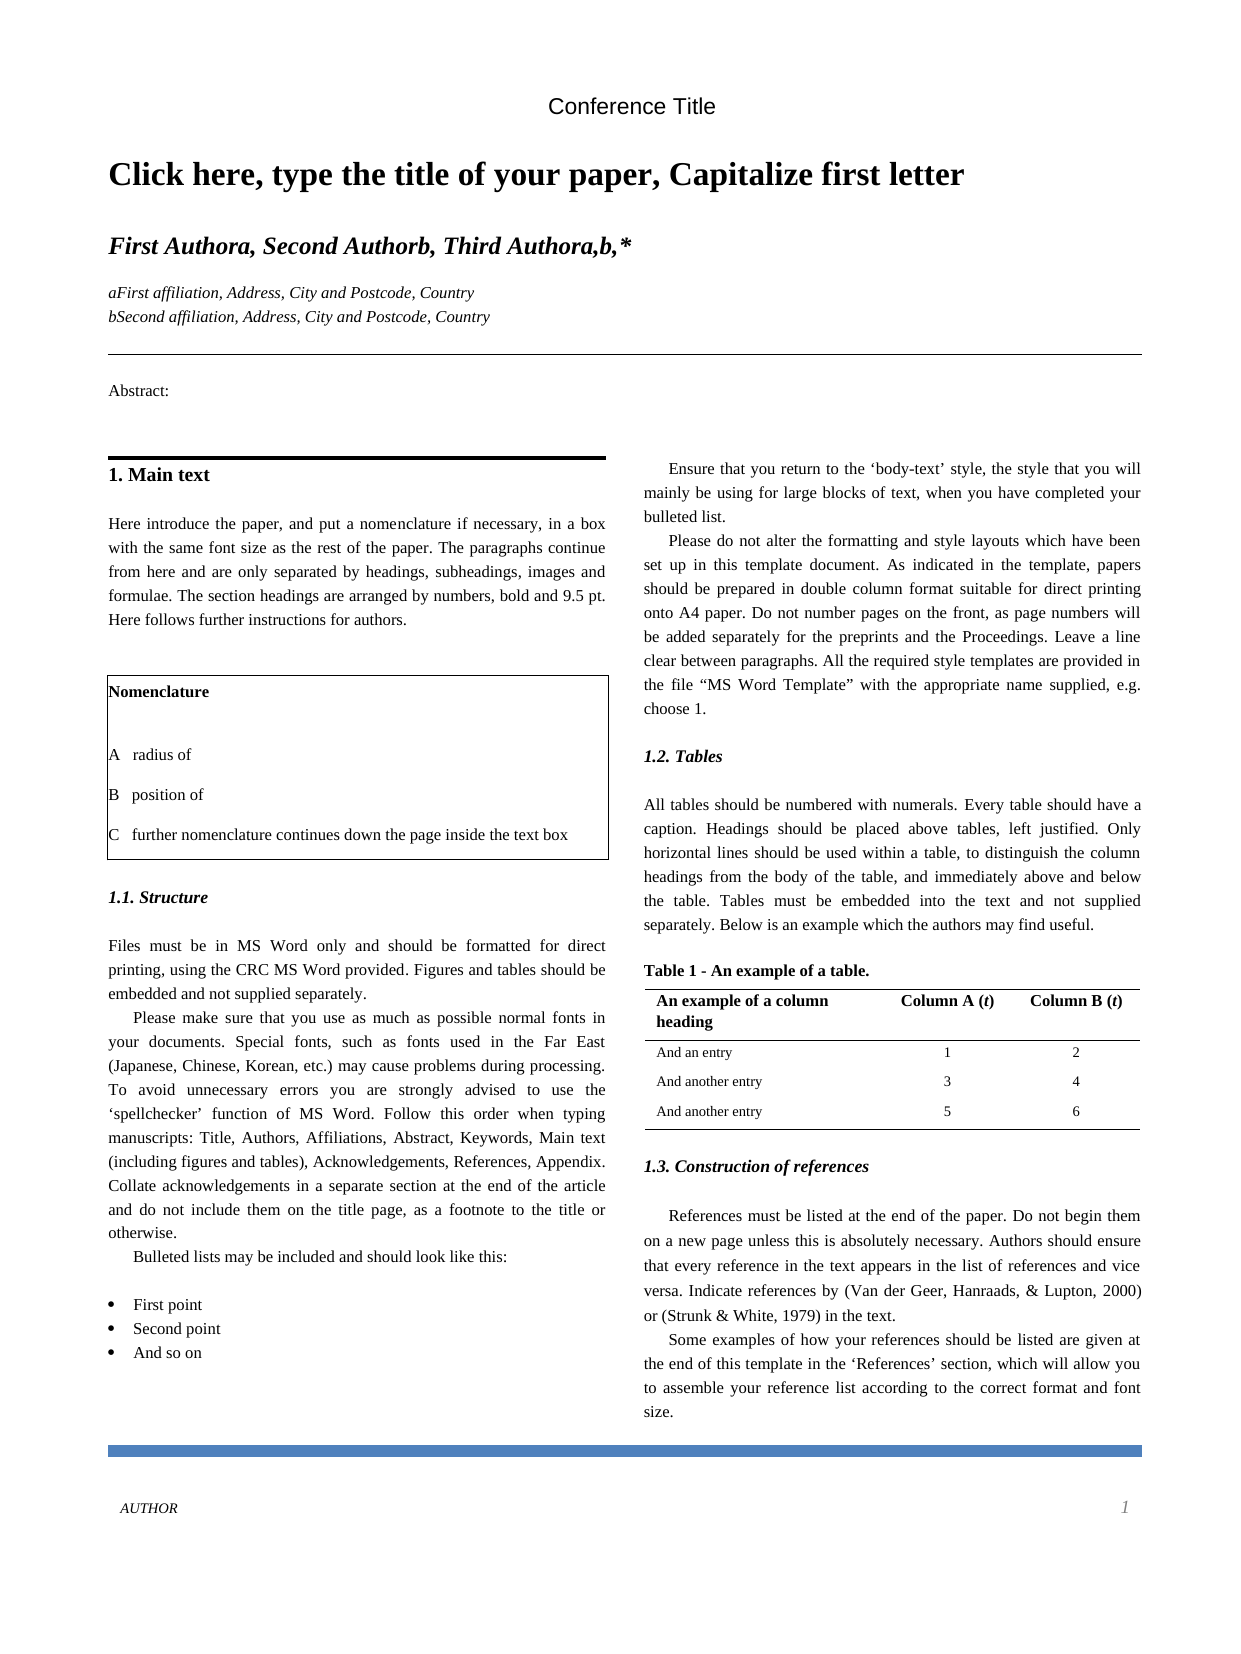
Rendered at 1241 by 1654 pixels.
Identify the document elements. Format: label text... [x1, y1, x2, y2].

subtitle Nomenclature [108, 676, 608, 718]
text Please make sure that you use as much as possible normal fonts in your documents. Special fonts, such as fonts used in the Far East (Japanese, Chinese, Korean, etc.) may cause problems during processing. To avoid unnecessary errors you are strongly advised to use the ‘spellchecker’ function of MS Word. Follow this order when typing manuscripts: Title, Authors, Affiliations, Abstract, Keywords, Main text (including figures and tables), Acknowledgements, References, Appendix. Collate acknowledgements in a separate section at the end of the article and do not include them on the title page, as a footnote to the title or otherwise. [108, 1004, 606, 1244]
list Second point [108, 1316, 606, 1339]
text Ensure that you return to the ‘body-text’ style, the style that you will mainly be using for large blocks of text, when you have completed your bulleted list. [643, 456, 1142, 527]
table_cell 2 [1012, 1041, 1140, 1070]
text C further nomenclature continues down the page inside the text box [108, 818, 608, 859]
text Abstract: [108, 377, 1142, 401]
text * [108, 229, 1142, 261]
list And so on [108, 1339, 606, 1363]
text Here introduce the paper, and put a nomenclature if necessary, in a box with the same font size as the rest of the paper. The paragraphs continue from here and are only separated by headings, subheadings, images and formulae. The section headings are arranged by numbers, bold and 9.5 pt. Here follows further instructions for authors. [108, 510, 606, 630]
table_cell 4 [1012, 1070, 1140, 1099]
list First point [108, 1292, 606, 1316]
text Structure [108, 884, 606, 908]
text Tables [643, 743, 1142, 767]
table_cell And an entry [645, 1041, 883, 1070]
text References must be listed at the end of the paper. Do not begin them on a new page unless this is absolutely necessary. Authors should ensure that every reference in the text appears in the list of references and vice versa. Indicate references by (Van der Geer, Hanraads, & Lupton, 2000) or (Strunk & White, 1979) in the text. [643, 1201, 1142, 1326]
table_cell 5 [883, 1099, 1012, 1128]
text Please do not alter the formatting and style layouts which have been set up in this template document. As indicated in the template, papers should be prepared in double column format suitable for direct printing onto A4 paper. Do not number pages on the front, as page numbers will be added separately for the preprints and the Proceedings. Leave a line clear between paragraphs. All the required style templates are provided in the file “MS Word Template” with the appropriate name supplied, e.g. choose 1. [643, 527, 1142, 719]
text A radius of [108, 738, 608, 778]
text Construction of references [643, 1153, 1142, 1177]
text Some examples of how your references should be listed are given at the end of this template in the ‘References’ section, which will allow you to assemble your reference list according to the correct format and font size. [643, 1326, 1142, 1422]
text B position of [108, 778, 608, 818]
table_cell 6 [1012, 1099, 1140, 1128]
table_header Column A (t) [883, 990, 1012, 1040]
text Bulleted lists may be included and should look like this: [108, 1244, 606, 1268]
text Table 1 - An example of a table. [643, 960, 1142, 981]
table_cell And another entry [645, 1099, 883, 1128]
table_cell 3 [883, 1070, 1012, 1099]
text Files must be in MS Word only and should be formatted for direct printing, using the CRC MS Word provided. Figures and tables should be embedded and not supplied separately. [108, 932, 606, 1004]
table_header Column B (t) [1012, 990, 1140, 1040]
text All tables should be numbered with numerals. Every table should have a caption. Headings should be placed above tables, left justified. Only horizontal lines should be used within a table, to distinguish the column headings from the body of the table, and immediately above and below the table. Tables must be embedded into the text and not supplied separately. Below is an example which the authors may find useful. [643, 791, 1142, 935]
table_cell 1 [883, 1041, 1012, 1070]
table_cell And another entry [645, 1070, 883, 1099]
table_header An example of a column heading [645, 990, 883, 1040]
